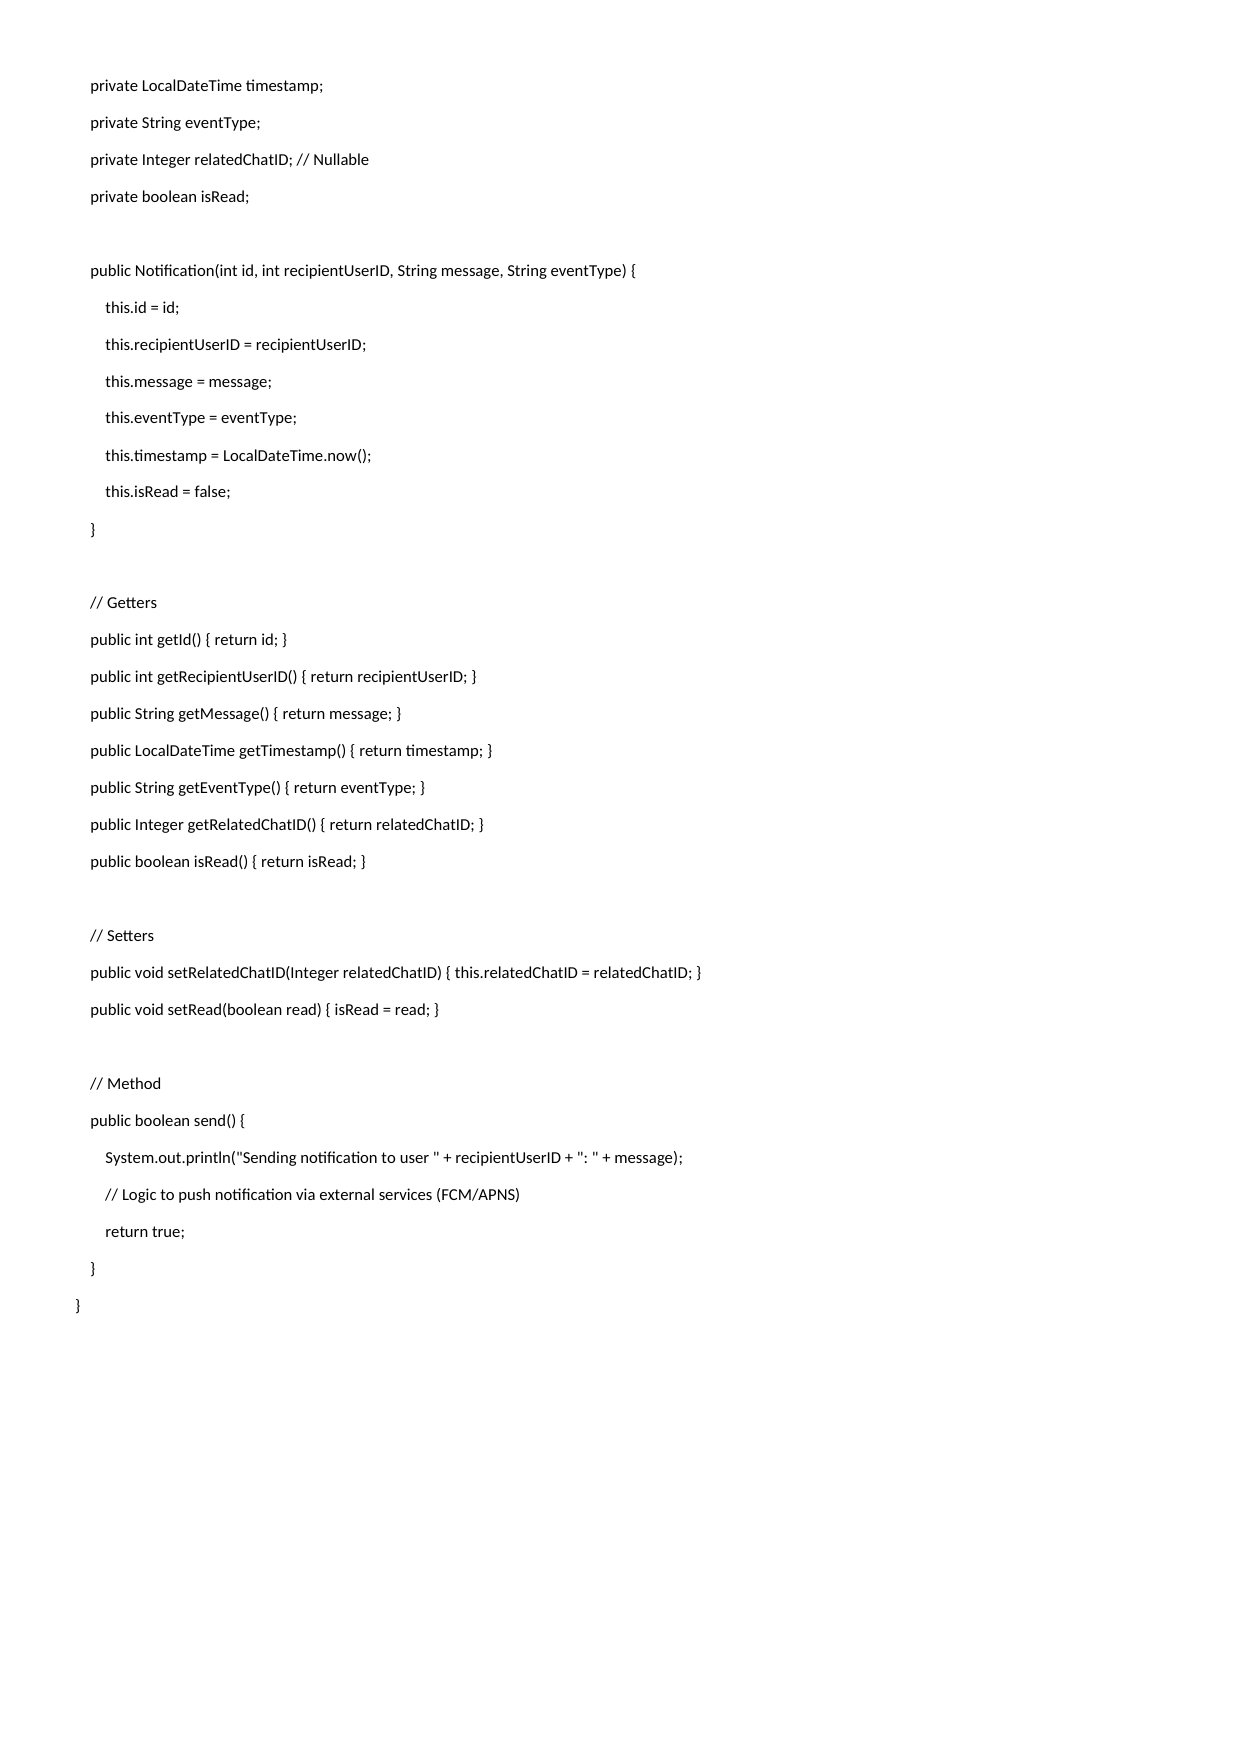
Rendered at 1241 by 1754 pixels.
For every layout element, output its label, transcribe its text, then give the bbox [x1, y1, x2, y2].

text public boolean send() { [75, 1110, 1165, 1131]
text return true; [75, 1221, 1165, 1242]
text // Setters [75, 926, 1165, 946]
text this.recipientUserID = recipientUserID; [75, 334, 1165, 354]
text } [75, 1295, 1165, 1316]
text } [75, 519, 1165, 539]
text System.out.println("Sending notification to user " + recipientUserID + ": " + message); [75, 1147, 1165, 1168]
text private boolean isRead; [75, 186, 1165, 206]
text public Integer getRelatedChatID() { return relatedChatID; } [75, 814, 1165, 835]
text public String getMessage() { return message; } [75, 704, 1165, 724]
text public int getRecipientUserID() { return recipientUserID; } [75, 667, 1165, 687]
text private LocalDateTime timestamp; [75, 75, 1165, 95]
text public LocalDateTime getTimestamp() { return timestamp; } [75, 741, 1165, 761]
text public void setRead(boolean read) { isRead = read; } [75, 999, 1165, 1020]
text public String getEventType() { return eventType; } [75, 778, 1165, 798]
text public Notification(int id, int recipientUserID, String message, String eventType) { [75, 260, 1165, 280]
text this.isRead = false; [75, 482, 1165, 502]
text private Integer relatedChatID; // Nullable [75, 149, 1165, 169]
text this.message = message; [75, 371, 1165, 391]
text } [75, 1258, 1165, 1279]
text // Getters [75, 593, 1165, 613]
text this.id = id; [75, 297, 1165, 317]
text this.eventType = eventType; [75, 408, 1165, 428]
text private String eventType; [75, 112, 1165, 132]
text // Logic to push notification via external services (FCM/APNS) [75, 1184, 1165, 1205]
text this.timestamp = LocalDateTime.now(); [75, 445, 1165, 465]
text // Method [75, 1073, 1165, 1094]
text public int getId() { return id; } [75, 630, 1165, 650]
text public boolean isRead() { return isRead; } [75, 852, 1165, 872]
text public void setRelatedChatID(Integer relatedChatID) { this.relatedChatID = relatedChatID; } [75, 962, 1165, 983]
